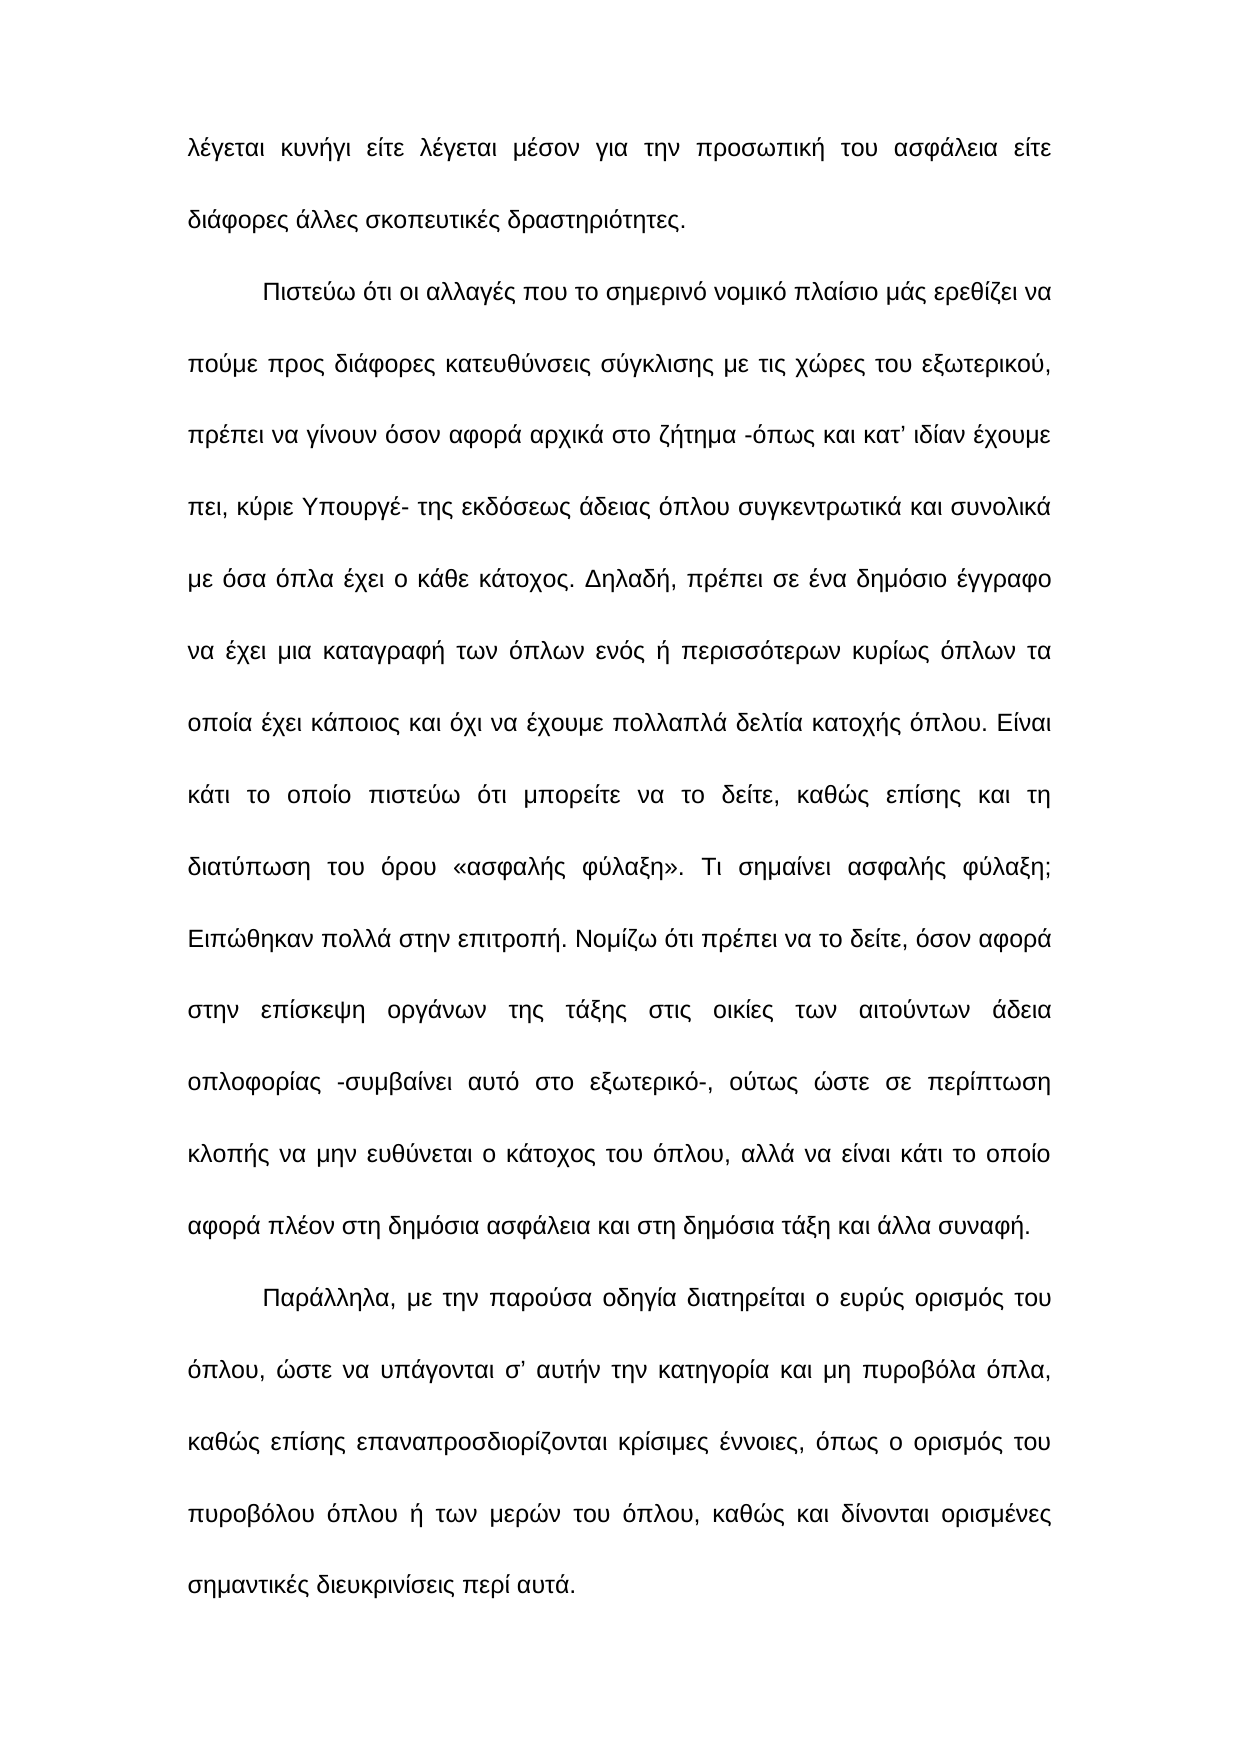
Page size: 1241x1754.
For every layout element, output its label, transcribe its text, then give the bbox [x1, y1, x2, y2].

text Πιστεύω ότι οι αλλαγές που το σημερινό νομικό πλαίσιο μάς ερεθίζει να πούμε προς διάφορες κατευθύνσεις σύγκλισης με τις χώρες του εξωτερικού, πρέπει να γίνουν όσον αφορά αρχικά στο ζήτημα -όπως και κατ’ ιδίαν έχουμε πει, κύριε Υπουργέ- της εκδόσεως άδειας όπλου συγκεντρωτικά και συνολικά με όσα όπλα έχει ο κάθε κάτοχος. Δηλαδή, πρέπει σε ένα δημόσιο έγγραφο να έχει μια καταγραφή των όπλων ενός ή περισσότερων κυρίως όπλων τα οποία έχει κάποιος και όχι να έχουμε πολλαπλά δελτία κατοχής όπλου. Είναι κάτι το οποίο πιστεύω ότι μπορείτε να το δείτε, καθώς επίσης και τη διατύπωση του όρου «ασφαλής φύλαξη». Τι σημαίνει ασφαλής φύλαξη; Ειπώθηκαν πολλά στην επιτροπή. Νομίζω ότι πρέπει να το δείτε, όσον αφορά στην επίσκεψη οργάνων της τάξης στις οικίες των αιτούντων άδεια οπλοφορίας -συμβαίνει αυτό στο εξωτερικό-, ούτως ώστε σε περίπτωση κλοπής να μην ευθύνεται ο κάτοχος του όπλου, αλλά να είναι κάτι το οποίο αφορά πλέον στη δημόσια ασφάλεια και στη δημόσια τάξη και άλλα συναφή. [187, 277, 1053, 1240]
text Παράλληλα, με την παρούσα οδηγία διατηρείται ο ευρύς ορισμός του όπλου, ώστε να υπάγονται σ’ αυτήν την κατηγορία και μη πυροβόλα όπλα, καθώς επίσης επαναπροσδιορίζονται κρίσιμες έννοιες, όπως ο ορισμός του πυροβόλου όπλου ή των μερών του όπλου, καθώς και δίνονται ορισμένες σημαντικές διευκρινίσεις περί αυτά. [187, 1283, 1053, 1599]
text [187, 133, 1053, 233]
